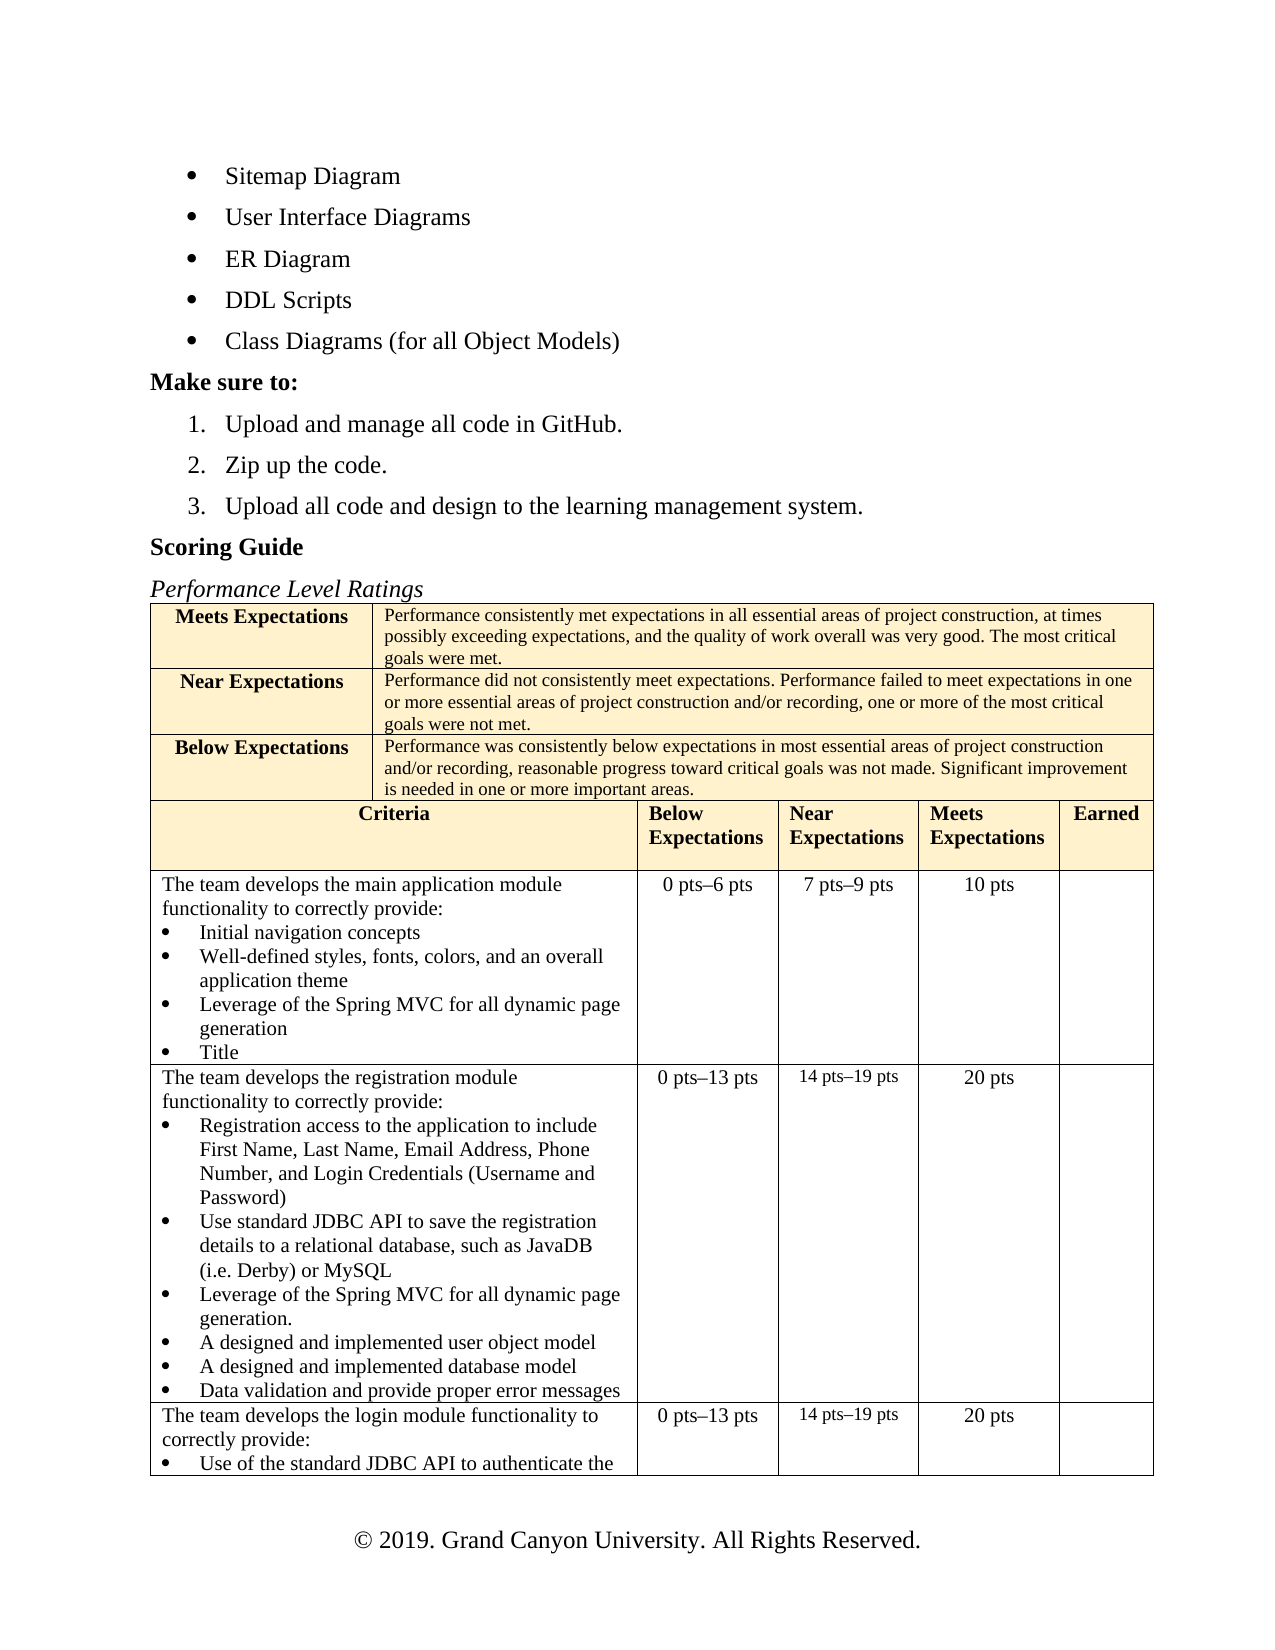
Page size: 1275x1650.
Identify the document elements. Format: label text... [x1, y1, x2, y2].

table_cell 10 pts [919, 871, 1059, 1064]
table_cell Below Expectations [151, 735, 372, 800]
text Performance Level Ratings [150, 574, 1125, 602]
table_cell Meets Expectations [919, 801, 1059, 870]
list Sitemap Diagram [187, 161, 1125, 190]
table_cell Earned [1060, 801, 1153, 870]
table_cell Performance was consistently below expectations in most essential areas of project construction and/or recording, reasonable progress toward critical goals was not made. Significant improvement is needed in one or more important areas. [373, 735, 1153, 800]
text Scoring Guide [150, 532, 1125, 561]
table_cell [151, 1403, 637, 1475]
table_cell Near Expectations [779, 801, 918, 870]
table_cell 14 pts–19 pts [779, 1403, 918, 1475]
table_cell 0 pts–13 pts [638, 1403, 778, 1475]
table_cell The team develops the registration module functionality to correctly provide: Registration access to the application to include First Name, Last Name, Email Address, Phone Number, and Login Credentials (Username and Password) Use standard JDBC API to save the registration details to a relational database, such as JavaDB (i.e. Derby) or MySQL Leverage of the Spring MVC for all dynamic page generation. A designed and implemented user object model A designed and implemented database model Data validation and provide proper error messages [151, 1065, 637, 1402]
table_cell [1060, 1065, 1153, 1402]
list DDL Scripts [187, 285, 1125, 314]
table_cell Below Expectations [638, 801, 778, 870]
table_cell [1060, 871, 1153, 1064]
list Zip up the code. [187, 450, 1125, 479]
list Upload all code and design to the learning management system. [187, 491, 1125, 520]
list Upload and manage all code in GitHub. [187, 409, 1125, 437]
text Make sure to: [150, 367, 1125, 396]
table_header Meets Expectations [151, 604, 372, 668]
table_cell [1060, 1403, 1153, 1475]
table_cell Near Expectations [151, 669, 372, 734]
table_cell Criteria [151, 801, 637, 870]
table_header Performance consistently met expectations in all essential areas of project construction, at times possibly exceeding expectations, and the quality of work overall was very good. The most critical goals were met. [373, 604, 1153, 668]
list ER Diagram [187, 244, 1125, 272]
table_cell 20 pts [919, 1403, 1059, 1475]
list User Interface Diagrams [187, 202, 1125, 231]
table_cell The team develops the main application module functionality to correctly provide: Initial navigation concepts Well-defined styles, fonts, colors, and an overall application theme Leverage of the Spring MVC for all dynamic page generation Title [151, 871, 637, 1064]
table_cell 14 pts–19 pts [779, 1065, 918, 1402]
table_cell 0 pts–13 pts [638, 1065, 778, 1402]
list Class Diagrams (for all Object Models) [187, 326, 1125, 355]
table_cell 0 pts–6 pts [638, 871, 778, 1064]
table_cell 20 pts [919, 1065, 1059, 1402]
table_cell 7 pts–9 pts [779, 871, 918, 1064]
table_cell Performance did not consistently meet expectations. Performance failed to meet expectations in one or more essential areas of project construction and/or recording, one or more of the most critical goals were not met. [373, 669, 1153, 734]
